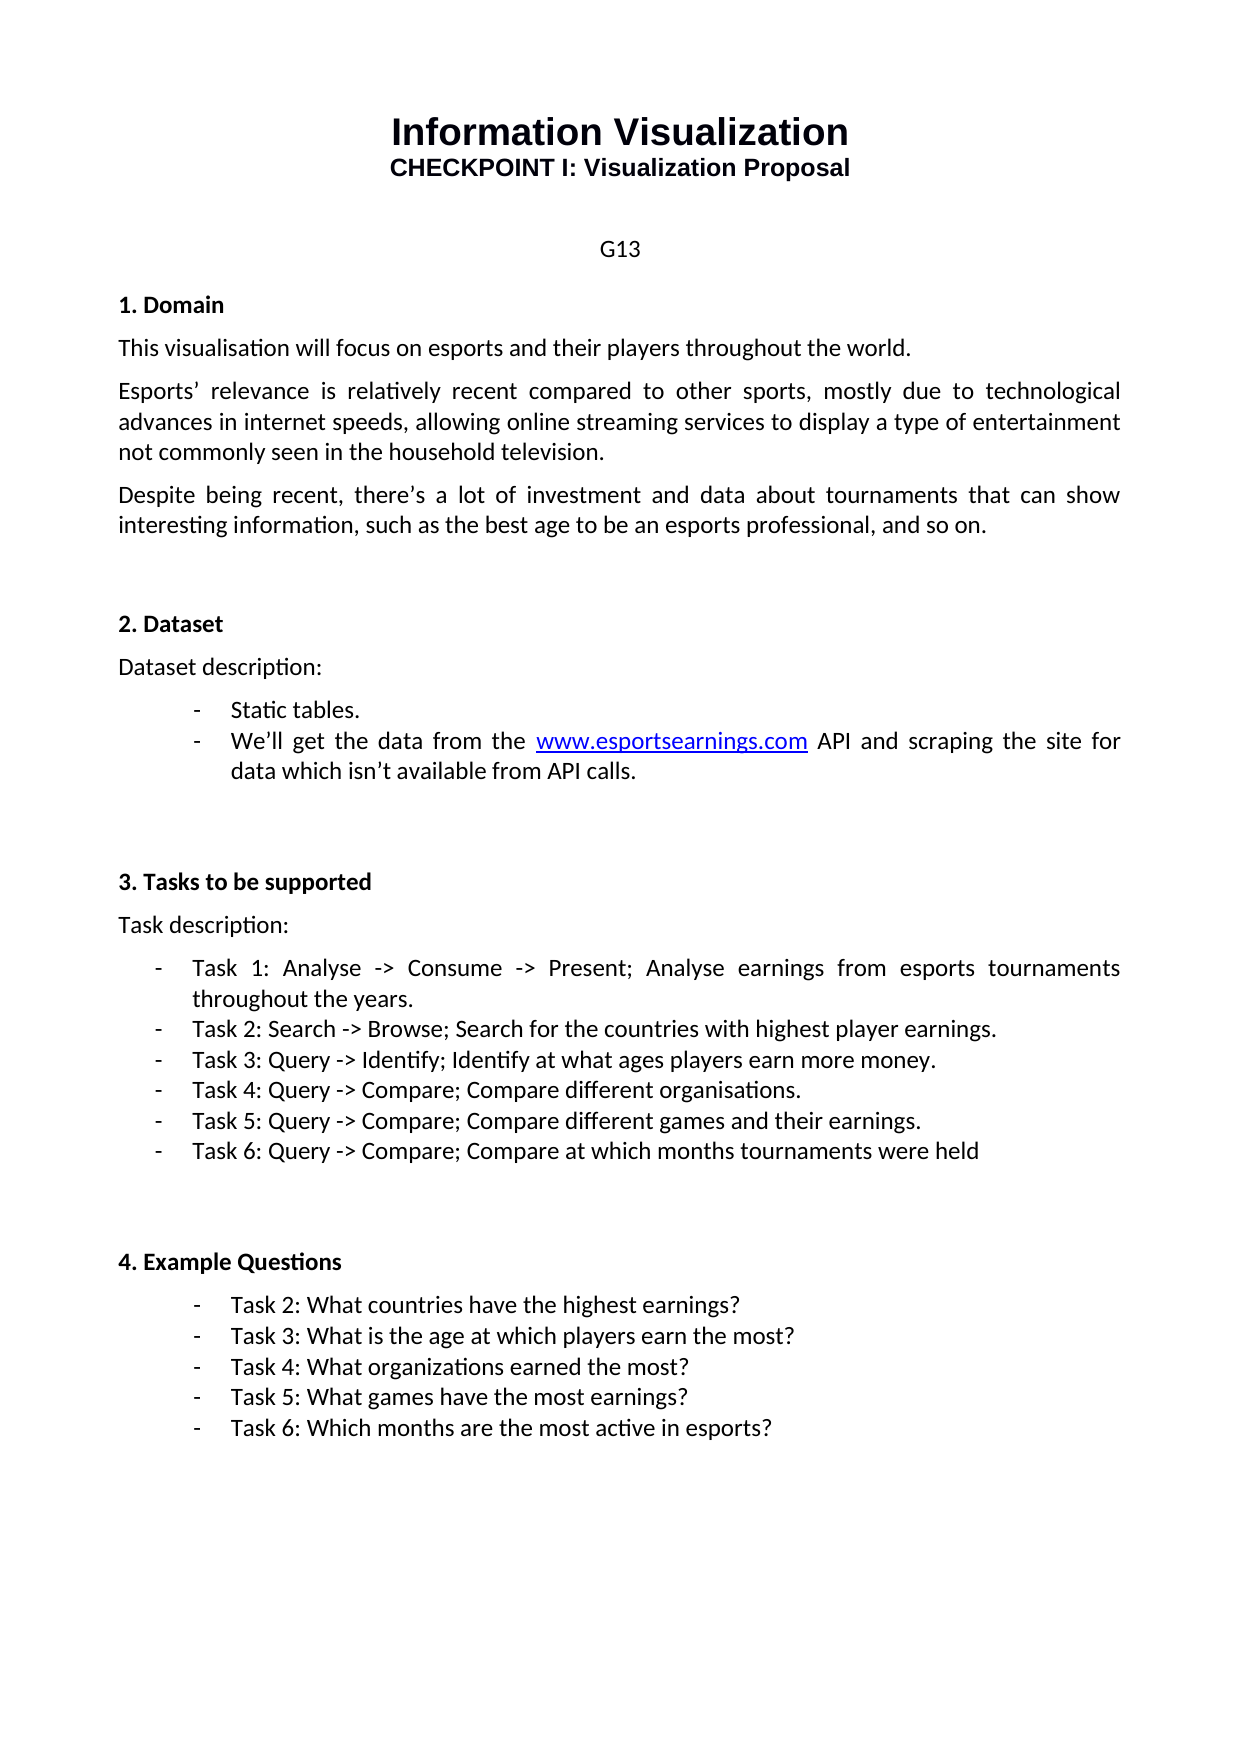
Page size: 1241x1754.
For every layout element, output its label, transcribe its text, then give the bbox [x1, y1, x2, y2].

list Task 6: Which months are the most active in esports? [193, 1412, 1122, 1442]
text Task description: [118, 909, 1122, 940]
list Task 2: What countries have the highest earnings? [193, 1289, 1122, 1320]
subtitle CHECKPOINT I: Visualization Proposal [118, 153, 1122, 182]
list Task 2: Search -> Browse; Search for the countries with highest player earnings. [154, 1013, 1122, 1044]
list Task 1: Analyse -> Consume -> Present; Analyse earnings from esports tournaments throughout the years. [154, 952, 1122, 1013]
text 2. Dataset [118, 608, 1122, 639]
list 4. Example Questions [118, 1247, 1122, 1277]
text G13 [118, 233, 1122, 264]
list Task 4: What organizations earned the most? [193, 1351, 1122, 1381]
text 1. Domain [118, 289, 1122, 319]
text This visualisation will focus on esports and their players throughout the world. [118, 332, 1122, 363]
list We’ll get the data from the www.esportsearnings.com API and scraping the site for data which isn’t available from API calls. [193, 725, 1122, 786]
list Task 4: Query -> Compare; Compare different organisations. [154, 1074, 1122, 1105]
text Esports’ relevance is relatively recent compared to other sports, mostly due to technological advances in internet speeds, allowing online streaming services to display a type of entertainment not commonly seen in the household television. [118, 375, 1122, 467]
list 3. Tasks to be supported [118, 866, 1122, 897]
list Task 5: What games have the most earnings? [193, 1381, 1122, 1412]
list Task 5: Query -> Compare; Compare different games and their earnings. [154, 1105, 1122, 1136]
list Static tables. [193, 694, 1122, 725]
list Task 6: Query -> Compare; Compare at which months tournaments were held [154, 1136, 1122, 1166]
subtitle Information Visualization [118, 109, 1122, 153]
list Task 3: What is the age at which players earn the most? [193, 1320, 1122, 1351]
list Task 3: Query -> Identify; Identify at what ages players earn more money. [154, 1044, 1122, 1074]
text Dataset description: [118, 651, 1122, 682]
text Despite being recent, there’s a lot of investment and data about tournaments that can show interesting information, such as the best age to be an esports professional, and so on. [118, 479, 1122, 540]
